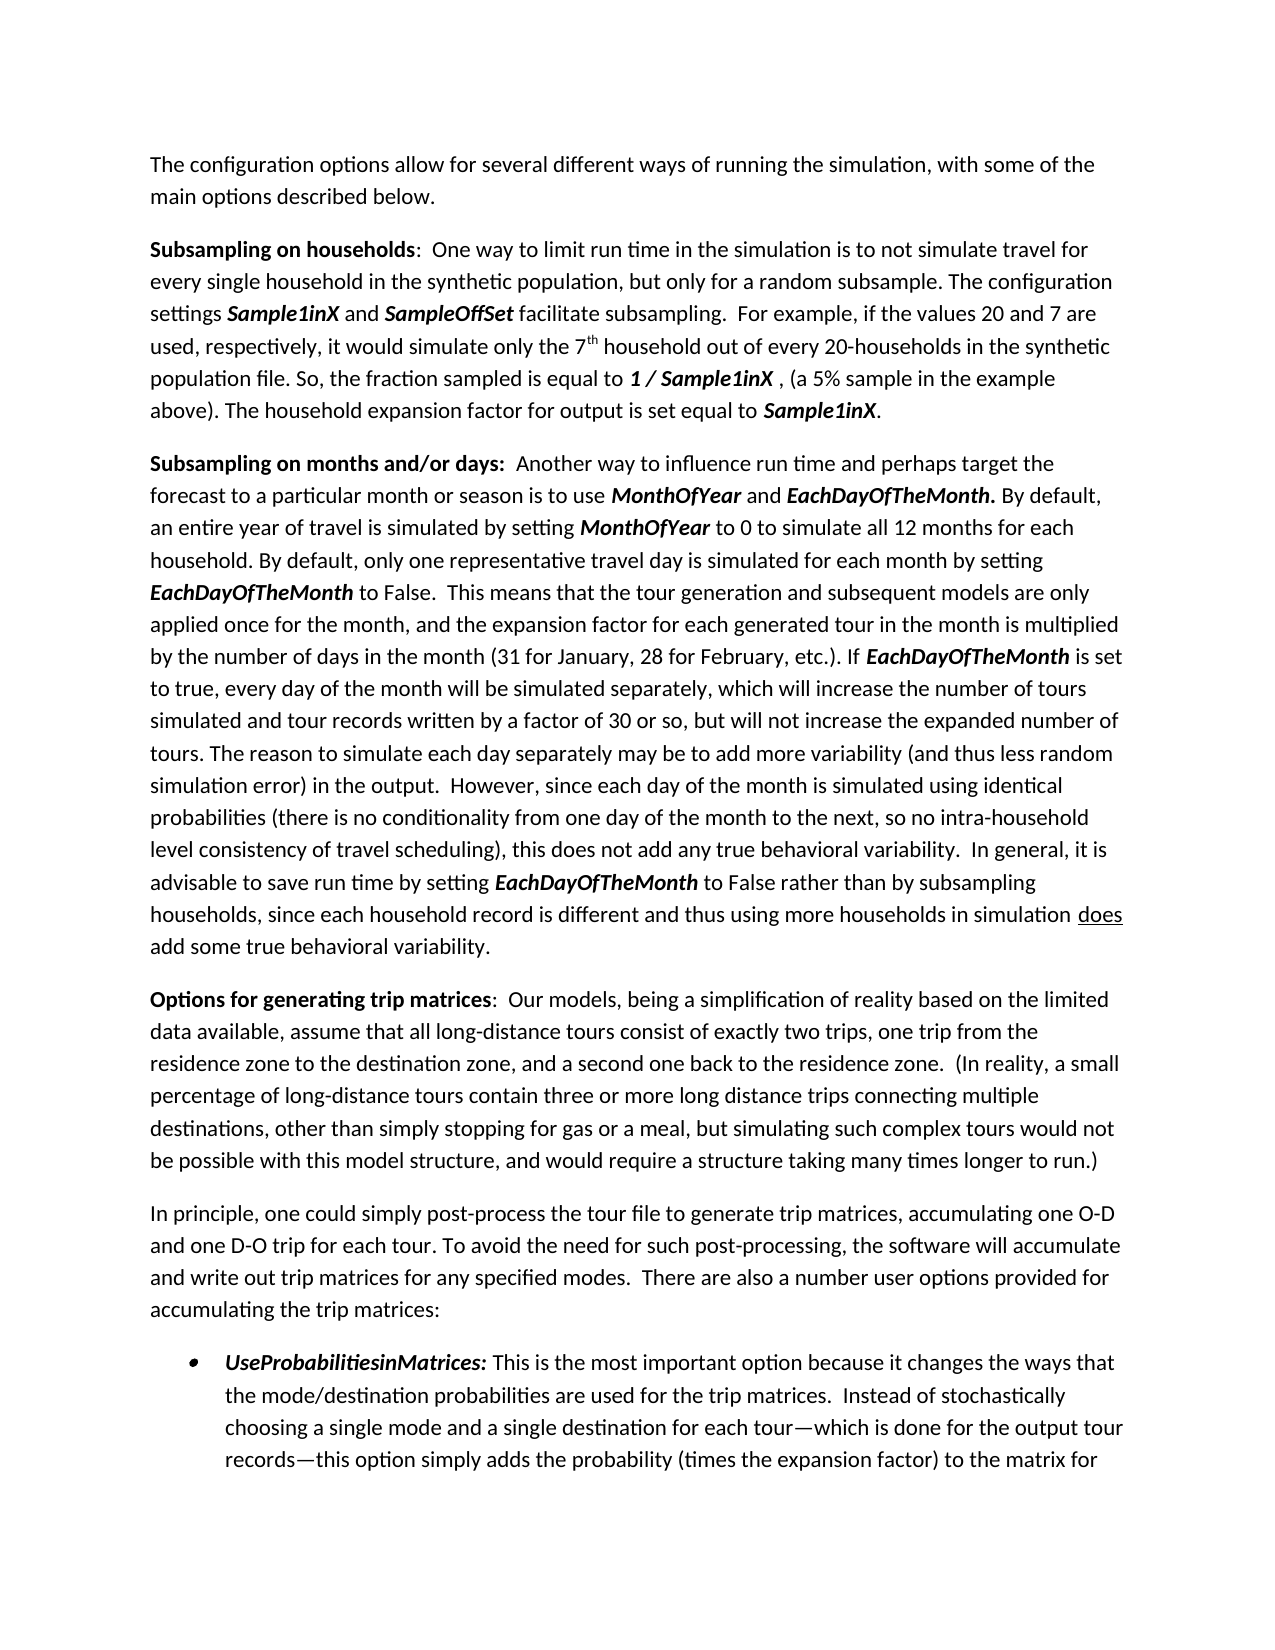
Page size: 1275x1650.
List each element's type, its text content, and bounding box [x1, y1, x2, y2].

text In principle, one could simply post-process the tour file to generate trip matrices, accumulating one O-D and one D-O trip for each tour. To avoid the need for such post-processing, the software will accumulate and write out trip matrices for any specified modes. There are also a number user options provided for accumulating the trip matrices: [150, 1199, 1125, 1323]
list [187, 1348, 1125, 1473]
text Subsampling on months and/or days: Another way to influence run time and perhaps target the forecast to a particular month or season is to use MonthOfYear and EachDayOfTheMonth. By default, an entire year of travel is simulated by setting MonthOfYear to 0 to simulate all 12 months for each household. By default, only one representative travel day is simulated for each month by setting EachDayOfTheMonth to False. This means that the tour generation and subsequent models are only applied once for the month, and the expansion factor for each generated tour in the month is multiplied by the number of days in the month (31 for January, 28 for February, etc.). If EachDayOfTheMonth is set to true, every day of the month will be simulated separately, which will increase the number of tours simulated and tour records written by a factor of 30 or so, but will not increase the expanded number of tours. The reason to simulate each day separately may be to add more variability (and thus less random simulation error) in the output. However, since each day of the month is simulated using identical probabilities (there is no conditionality from one day of the month to the next, so no intra-household level consistency of travel scheduling), this does not add any true behavioral variability. In general, it is advisable to save run time by setting EachDayOfTheMonth to False rather than by subsampling households, since each household record is different and thus using more households in simulation does add some true behavioral variability. [150, 449, 1125, 960]
text Subsampling on households: One way to limit run time in the simulation is to not simulate travel for every single household in the synthetic population, but only for a random subsample. The configuration settings Sample1inX and SampleOffSet facilitate subsampling. For example, if the values 20 and 7 are used, respectively, it would simulate only the 7th household out of every 20-households in the synthetic population file. So, the fraction sampled is equal to 1 / Sample1inX , (a 5% sample in the example above). The household expansion factor for output is set equal to Sample1inX. [150, 235, 1125, 424]
text Options for generating trip matrices: Our models, being a simplification of reality based on the limited data available, assume that all long-distance tours consist of exactly two trips, one trip from the residence zone to the destination zone, and a second one back to the residence zone. (In reality, a small percentage of long-distance tours contain three or more long distance trips connecting multiple destinations, other than simply stopping for gas or a meal, but simulating such complex tours would not be possible with this model structure, and would require a structure taking many times longer to run.) [150, 985, 1125, 1174]
text The configuration options allow for several different ways of running the simulation, with some of the main options described below. [150, 150, 1125, 210]
